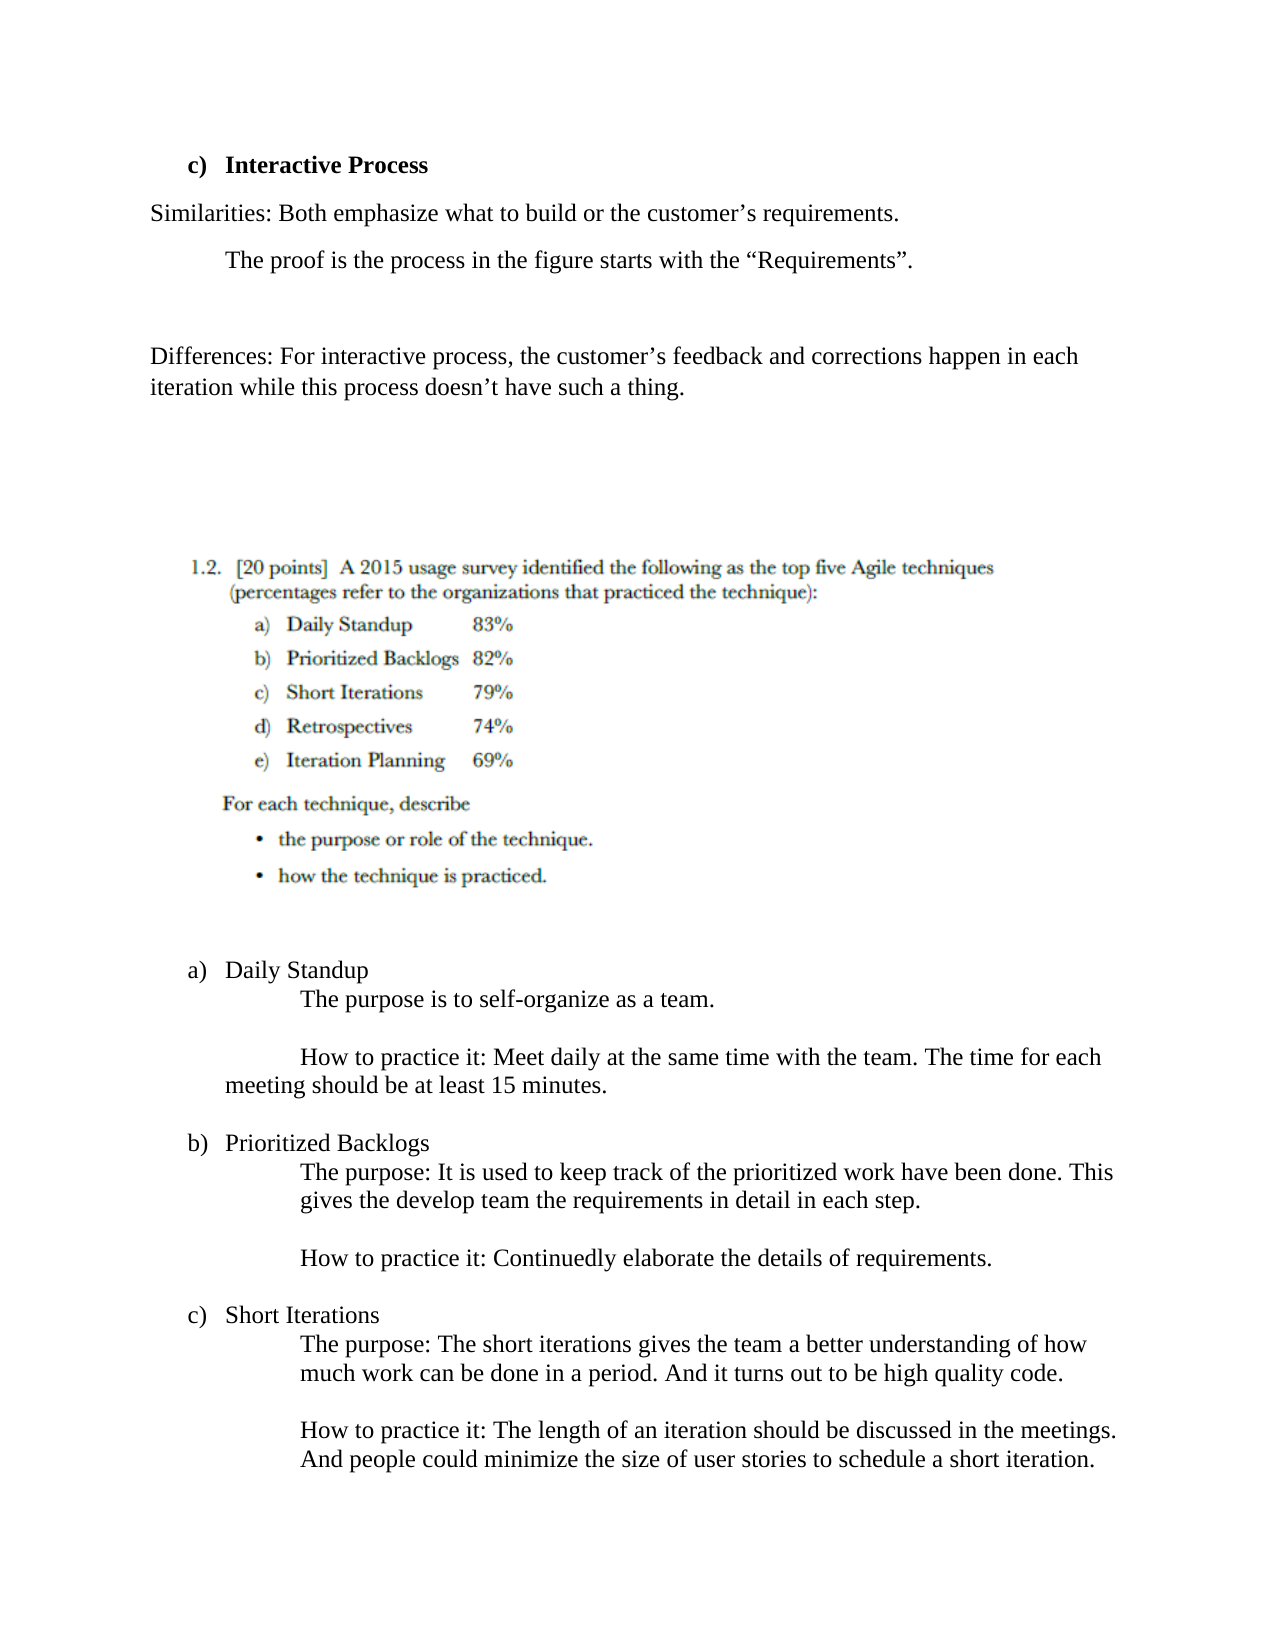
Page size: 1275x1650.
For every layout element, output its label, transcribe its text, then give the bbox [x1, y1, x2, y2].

picture [150, 514, 1170, 927]
list Prioritized Backlogs [187, 1128, 1125, 1157]
text Differences: For interactive process, the customer’s feedback and corrections happen in each iteration while this process doesn’t have such a thing. [150, 341, 1125, 401]
text How to practice it: The length of an iteration should be discussed in the meetings. And people could minimize the size of user stories to schedule a short iteration. [300, 1415, 1125, 1473]
list Daily Standup [187, 955, 1125, 984]
text The purpose: The short iterations gives the team a better understanding of how much work can be done in a period. And it turns out to be high quality code. [300, 1329, 1125, 1387]
list Short Iterations [187, 1300, 1125, 1329]
text Similarities: Both emphasize what to build or the customer’s requirements. [150, 198, 1125, 226]
text The purpose: It is used to keep track of the prioritized work have been done. This gives the develop team the requirements in detail in each step. [300, 1157, 1125, 1214]
text How to practice it: Meet daily at the same time with the team. The time for each meeting should be at least 15 minutes. [225, 1042, 1125, 1099]
list Interactive Process [187, 150, 1125, 179]
text The proof is the process in the figure starts with the “Requirements”. [150, 245, 1125, 274]
text The purpose is to self-organize as a team. [225, 984, 1125, 1013]
text How to practice it: Continuedly elaborate the details of requirements. [300, 1243, 1125, 1272]
